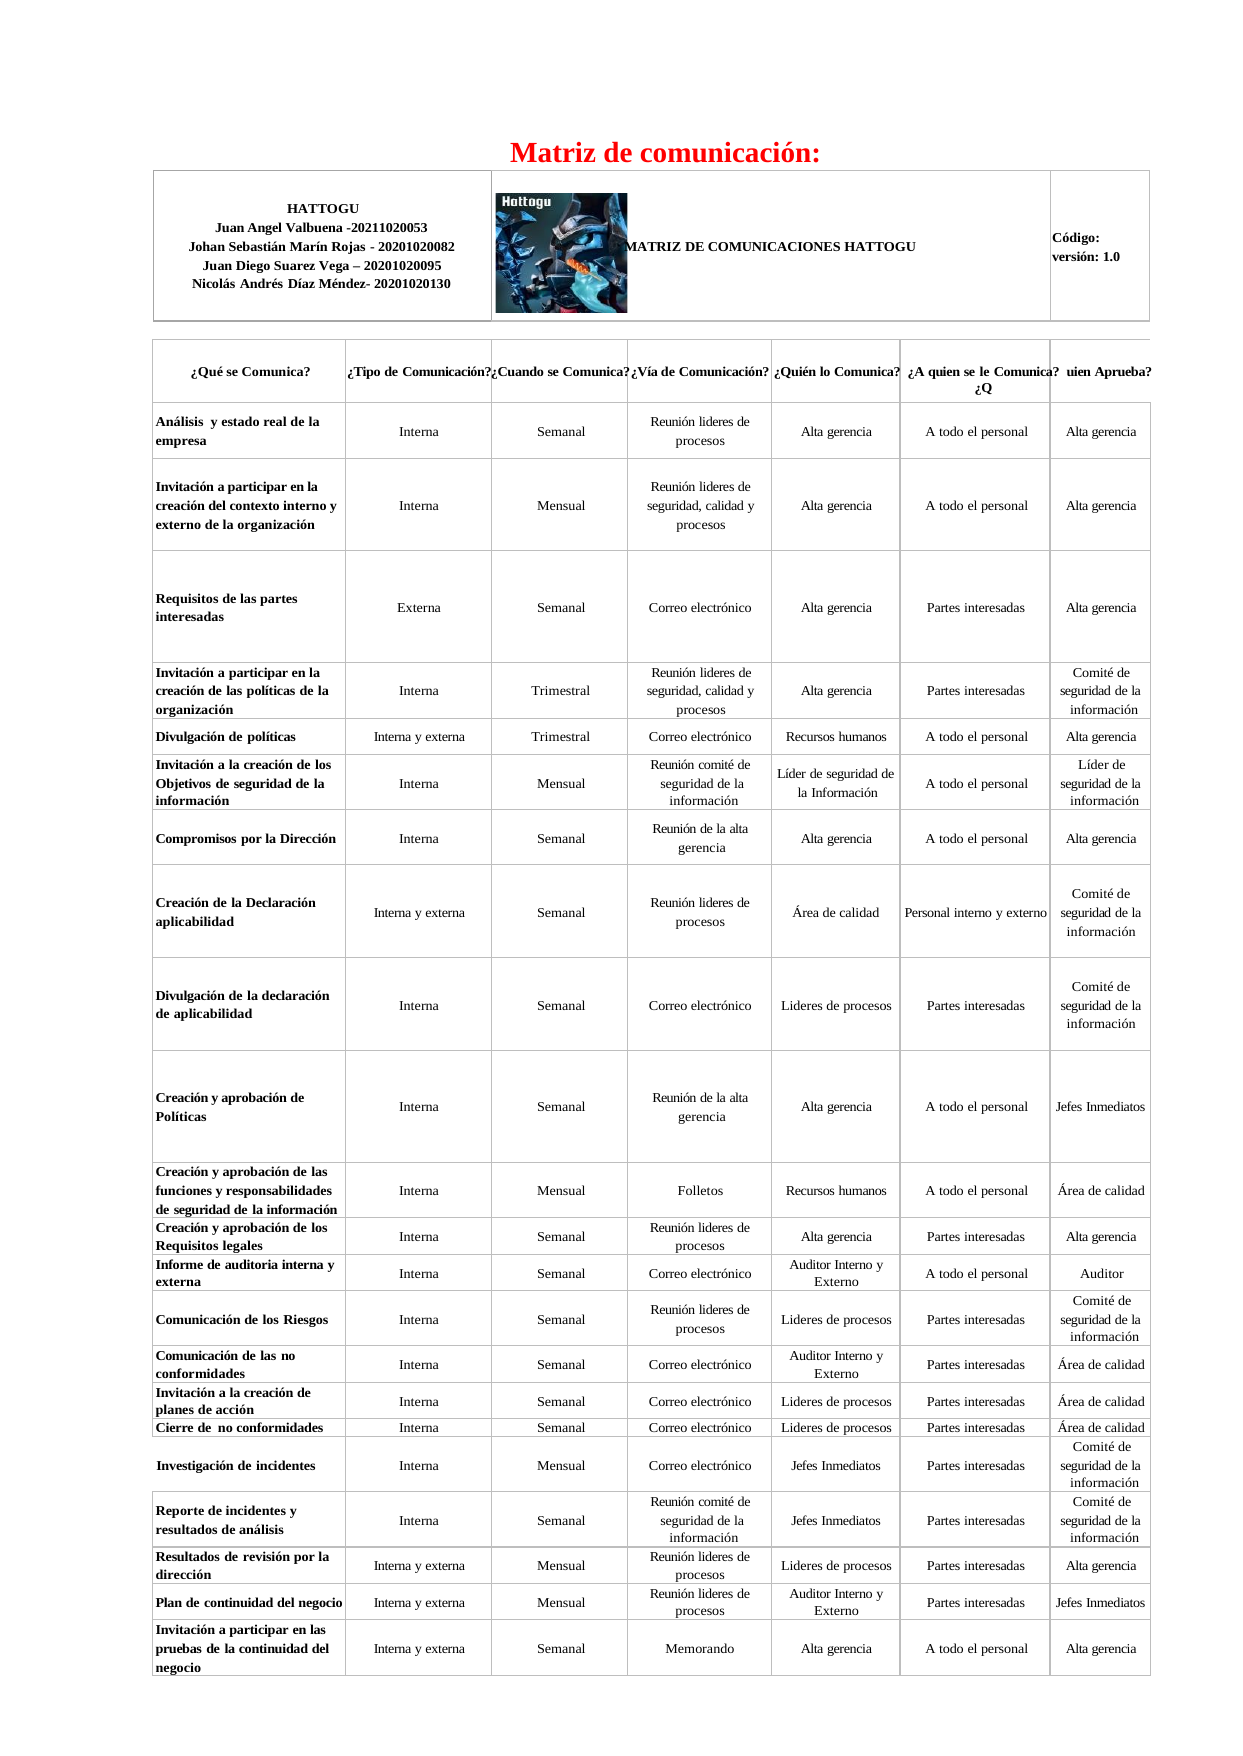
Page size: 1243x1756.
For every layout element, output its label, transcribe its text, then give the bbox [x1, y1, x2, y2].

table_cell Plan de continuidad del negocio [153, 1584, 345, 1619]
table_cell Mensual [492, 459, 627, 550]
table_cell Lideres de procesos [772, 1291, 899, 1345]
table_cell Creación y aprobación de Políticas [153, 1051, 345, 1162]
table_cell Jefes Inmediatos [1051, 1584, 1150, 1619]
table_cell Comité de seguridad de la información [1051, 1492, 1150, 1546]
table_cell Correo electrónico [628, 1346, 771, 1382]
table_cell Comité de seguridad de la información [1051, 663, 1150, 717]
table_cell Interna [346, 810, 491, 864]
table_cell Correo electrónico [628, 551, 771, 662]
table_cell Compromisos por la Dirección [153, 810, 345, 864]
table_cell Comunicación de los Riesgos [153, 1291, 345, 1345]
table_cell Lideres de procesos [772, 1419, 899, 1436]
table_cell Mensual [492, 1163, 627, 1217]
table_cell Partes interesadas [901, 1584, 1049, 1619]
table_cell Interna y externa [346, 1584, 491, 1619]
table_cell Interna [346, 1492, 491, 1546]
table_cell Jefes Inmediatos [1051, 1051, 1150, 1162]
table_header ¿Vía de Comunicación? [628, 340, 771, 402]
table_cell A todo el personal [901, 1620, 1049, 1675]
table_cell Correo electrónico [628, 1419, 771, 1436]
table_cell Partes interesadas [901, 1218, 1049, 1254]
table_cell Folletos [628, 1163, 771, 1217]
table_cell Trimestral [492, 663, 627, 717]
table_cell Alta gerencia [1051, 1620, 1150, 1675]
table_cell Partes interesadas [901, 958, 1049, 1050]
table_cell Creación de la Declaración aplicabilidad [153, 865, 345, 957]
table_cell Interna [346, 663, 491, 717]
table_cell Requisitos de las partes interesadas [153, 551, 345, 662]
table_cell Reporte de incidentes y resultados de análisis [153, 1492, 345, 1546]
table_header ¿A quien se le Comunica?¿Q [901, 340, 1049, 402]
table_cell A todo el personal [901, 719, 1049, 754]
table_cell Partes interesadas [901, 1492, 1049, 1546]
table_cell Invitación a participar en la creación de las políticas de la organización [153, 663, 345, 717]
table_cell Reunión de la alta gerencia [628, 1051, 771, 1162]
table_cell Correo electrónico [628, 1437, 771, 1491]
table_cell Interna y externa [346, 1548, 491, 1583]
table_cell Reunión lideres de seguridad, calidad y procesos [628, 459, 771, 550]
table_cell Mensual [492, 755, 627, 809]
table_cell Reunión comité de seguridad de la información [628, 1492, 771, 1546]
table_cell Interna [346, 1255, 491, 1290]
table_cell Semanal [492, 1051, 627, 1162]
table_cell Líder de seguridad de la Información [772, 755, 899, 809]
table_cell Alta gerencia [772, 459, 899, 550]
table_header ¿Quién lo Comunica? [772, 340, 899, 402]
table_cell A todo el personal [901, 403, 1049, 457]
table_cell Recursos humanos [772, 719, 899, 754]
table_cell Interna [346, 403, 491, 457]
table_cell Interna [346, 459, 491, 550]
table_header ¿Tipo de Comunicación? [346, 340, 491, 402]
table_cell Semanal [492, 1291, 627, 1345]
table_cell Partes interesadas [901, 551, 1049, 662]
table_cell Alta gerencia [772, 1051, 899, 1162]
table_cell Partes interesadas [901, 1437, 1049, 1491]
table_cell Mensual [492, 1437, 627, 1491]
table_cell Reunión lideres de procesos [628, 1291, 771, 1345]
table_cell Semanal [492, 1620, 627, 1675]
table_cell Alta gerencia [772, 551, 899, 662]
table_cell Área de calidad [1051, 1163, 1150, 1217]
table_cell Interna y externa [346, 719, 491, 754]
table_cell Alta gerencia [1051, 719, 1150, 754]
table_cell Líder de seguridad de la información [1051, 755, 1150, 809]
table_cell Alta gerencia [1051, 403, 1150, 457]
table_cell Semanal [492, 1492, 627, 1546]
table_cell Alta gerencia [772, 1620, 899, 1675]
table_cell Alta gerencia [772, 1218, 899, 1254]
table_cell Semanal [492, 810, 627, 864]
table_cell Invitación a participar en las pruebas de la continuidad del negocio [153, 1620, 345, 1675]
table_cell Alta gerencia [772, 403, 899, 457]
table_cell Partes interesadas [901, 1291, 1049, 1345]
table_cell Auditor Interno y Externo [772, 1255, 899, 1290]
table_cell Auditor [1051, 1255, 1150, 1290]
table_cell A todo el personal [901, 810, 1049, 864]
table_cell Alta gerencia [772, 810, 899, 864]
table_cell Interna [346, 1163, 491, 1217]
table_cell Correo electrónico [628, 1383, 771, 1418]
table_cell Área de calidad [1051, 1346, 1150, 1382]
table_cell Semanal [492, 1218, 627, 1254]
table_cell Recursos humanos [772, 1163, 899, 1217]
table_cell Comité de seguridad de la información [1051, 1437, 1150, 1491]
table_cell Partes interesadas [901, 1419, 1049, 1436]
table_cell A todo el personal [901, 1163, 1049, 1217]
table_cell A todo el personal [901, 1255, 1049, 1290]
table_cell Alta gerencia [1051, 551, 1150, 662]
table_cell A todo el personal [901, 1051, 1049, 1162]
table_cell Trimestral [492, 719, 627, 754]
table_cell Mensual [492, 1584, 627, 1619]
table_cell Semanal [492, 1255, 627, 1290]
table_cell A todo el personal [901, 459, 1049, 550]
table_cell Lideres de procesos [772, 1548, 899, 1583]
table_cell Alta gerencia [1051, 1548, 1150, 1583]
table_header HATTOGU Juan Angel Valbuena -20211020053 Johan Sebastián Marín Rojas - 20201020082 Juan Diego Suarez Vega – 20201020095 Nicolás Andrés Díaz Méndez- 20201020130 [154, 171, 491, 320]
table_cell Alta gerencia [1051, 459, 1150, 550]
table_cell Personal interno y externo [901, 865, 1049, 957]
table_cell Alta gerencia [1051, 810, 1150, 864]
table_cell Divulgación de políticas [153, 719, 345, 754]
table_cell Partes interesadas [901, 1383, 1049, 1418]
table_cell Análisis y estado real de la empresa [153, 403, 345, 457]
table_cell Jefes Inmediatos [772, 1492, 899, 1546]
table_cell Semanal [492, 551, 627, 662]
table_cell Correo electrónico [628, 1255, 771, 1290]
table_cell Interna [346, 1291, 491, 1345]
table_cell Comunicación de las no conformidades [153, 1346, 345, 1382]
table_cell Comité de seguridad de la información [1051, 865, 1150, 957]
table_header ¿Qué se Comunica? [153, 340, 345, 402]
table_cell Interna [346, 1218, 491, 1254]
table_header MATRIZ DE COMUNICACIONES HATTOGU [492, 171, 1050, 320]
table_cell Alta gerencia [1051, 1218, 1150, 1254]
table_cell Invitación a la creación de planes de acción [153, 1383, 345, 1418]
table_cell Reunión lideres de procesos [628, 403, 771, 457]
table_cell Semanal [492, 1383, 627, 1418]
table_cell Informe de auditoria interna y externa [153, 1255, 345, 1290]
table_cell Jefes Inmediatos [772, 1437, 899, 1491]
table_cell Invitación a la creación de los Objetivos de seguridad de la información [153, 755, 345, 809]
table_cell Mensual [492, 1548, 627, 1583]
table_cell Reunión lideres de seguridad, calidad y procesos [628, 663, 771, 717]
table_cell A todo el personal [901, 755, 1049, 809]
table_cell Comité de seguridad de la información [1051, 958, 1150, 1050]
table_cell Interna [346, 1383, 491, 1418]
table_cell Semanal [492, 958, 627, 1050]
table_cell Correo electrónico [628, 958, 771, 1050]
table_cell Semanal [492, 1419, 627, 1436]
table_cell Externa [346, 551, 491, 662]
table_cell Auditor Interno y Externo [772, 1346, 899, 1382]
table_cell Invitación a participar en la creación del contexto interno y externo de la organización [153, 459, 345, 550]
table_cell Interna [346, 755, 491, 809]
table_cell Semanal [492, 403, 627, 457]
table_cell Reunión lideres de procesos [628, 1218, 771, 1254]
table_cell Reunión lideres de procesos [628, 1548, 771, 1583]
table_cell Área de calidad [772, 865, 899, 957]
table_cell Interna [346, 1051, 491, 1162]
table_cell Reunión de la alta gerencia [628, 810, 771, 864]
table_cell Divulgación de la declaración de aplicabilidad [153, 958, 345, 1050]
table_cell Partes interesadas [901, 1548, 1049, 1583]
text Matriz de comunicación: [508, 135, 823, 169]
table_cell Cierre de no conformidades [153, 1419, 345, 1436]
table_cell Semanal [492, 1346, 627, 1382]
table_cell Reunión lideres de procesos [628, 865, 771, 957]
table_cell Auditor Interno y Externo [772, 1584, 899, 1619]
table_cell Semanal [492, 865, 627, 957]
table_cell Interna y externa [346, 865, 491, 957]
table_header Código: versión: 1.0 [1051, 171, 1149, 320]
table_cell Resultados de revisión por la dirección [153, 1548, 345, 1583]
table_cell Reunión lideres de procesos [628, 1584, 771, 1619]
table_cell Lideres de procesos [772, 1383, 899, 1418]
table_cell Comité de seguridad de la información [1051, 1291, 1150, 1345]
table_cell Correo electrónico [628, 719, 771, 754]
table_cell Creación y aprobación de las funciones y responsabilidades de seguridad de la información [153, 1163, 345, 1217]
table_header ¿Cuando se Comunica? [492, 340, 627, 402]
table_cell Partes interesadas [901, 663, 1049, 717]
table_cell Investigación de incidentes [153, 1437, 345, 1491]
table_cell Partes interesadas [901, 1346, 1049, 1382]
table_cell Área de calidad [1051, 1383, 1150, 1418]
table_cell Interna [346, 1437, 491, 1491]
table_cell Interna [346, 1346, 491, 1382]
table_cell Reunión comité de seguridad de la información [628, 755, 771, 809]
table_cell Interna [346, 958, 491, 1050]
table_cell Interna [346, 1419, 491, 1436]
table_cell Memorando [628, 1620, 771, 1675]
table_header uien Aprueba? [1051, 340, 1150, 402]
table_cell Creación y aprobación de los Requisitos legales [153, 1218, 345, 1254]
table_cell Área de calidad [1051, 1419, 1150, 1436]
table_cell Alta gerencia [772, 663, 899, 717]
table_cell Lideres de procesos [772, 958, 899, 1050]
table_cell Interna y externa [346, 1620, 491, 1675]
